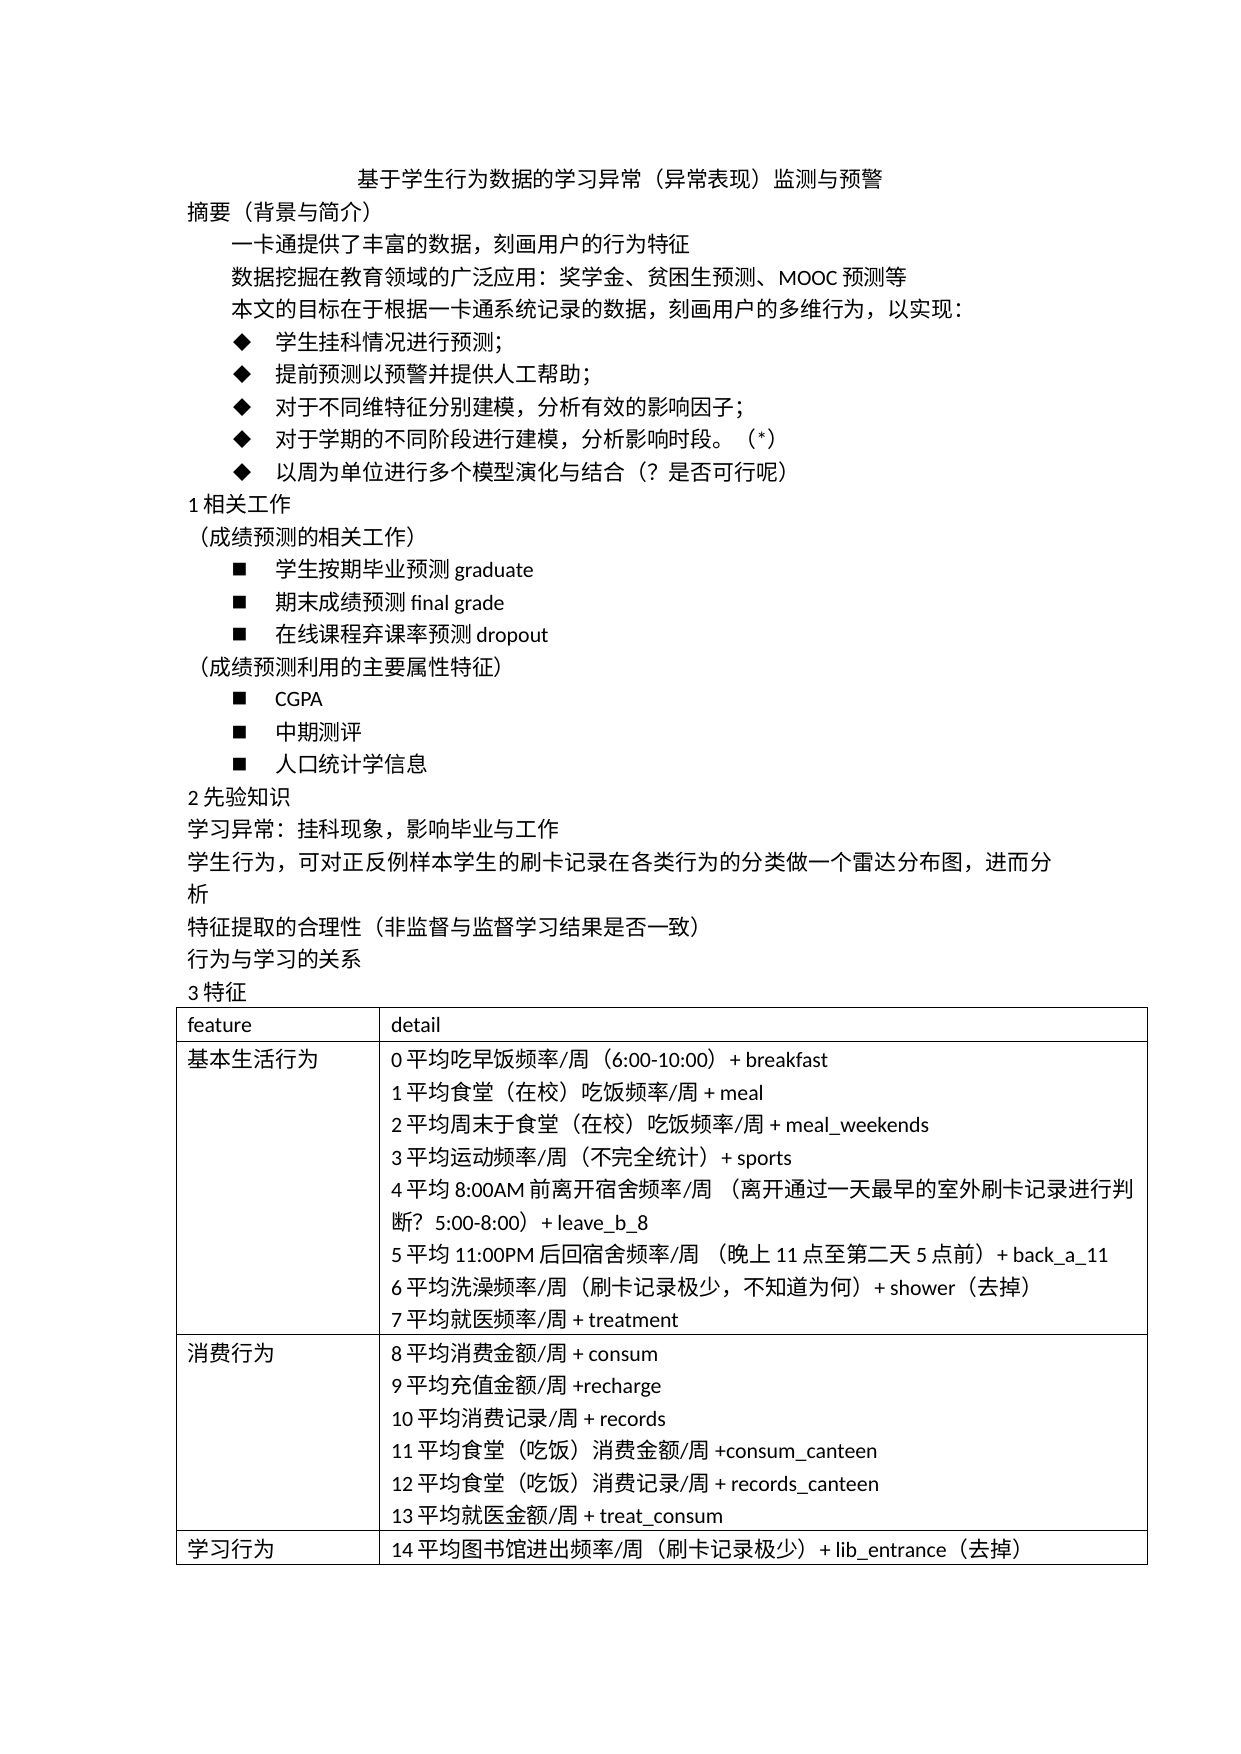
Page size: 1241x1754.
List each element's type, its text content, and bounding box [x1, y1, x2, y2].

list 中期测评 [231, 714, 1053, 747]
text （成绩预测的相关工作） [187, 519, 1053, 552]
list 对于学期的不同阶段进行建模，分析影响时段。（*） [231, 422, 1053, 454]
list 对于不同维特征分别建模，分析有效的影响因子； [231, 389, 1053, 422]
list 期末成绩预测final grade [231, 584, 1053, 617]
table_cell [380, 1531, 1147, 1564]
list 学生挂科情况进行预测； [231, 324, 1053, 357]
list CGPA [231, 682, 1053, 714]
list 提前预测以预警并提供人工帮助； [231, 357, 1053, 389]
text 行为与学习的关系 [187, 942, 1053, 974]
table_header detail [380, 1008, 1147, 1041]
list 以周为单位进行多个模型演化与结合（？是否可行呢） [231, 454, 1053, 487]
text 特征提取的合理性（非监督与监督学习结果是否一致） [187, 909, 1053, 942]
table_cell 消费行为 [177, 1335, 379, 1530]
text 学生行为，可对正反例样本学生的刷卡记录在各类行为的分类做一个雷达分布图，进而分析 [187, 844, 1053, 909]
table_header feature [177, 1008, 379, 1041]
text （成绩预测利用的主要属性特征） [187, 649, 1053, 682]
text 3 特征 [187, 974, 1053, 1007]
text 本文的目标在于根据一卡通系统记录的数据，刻画用户的多维行为，以实现： [187, 292, 1053, 324]
table_cell 8平均消费金额/周 + consum 9平均充值金额/周 +recharge 10平均消费记录/周 + records 11平均食堂（吃饭）消费金额/周 +consum_canteen 12平均食堂（吃饭）消费记录/周 + records_canteen 13平均就医金额/周 + treat_consum [380, 1335, 1147, 1530]
text 1 相关工作 [187, 487, 1053, 519]
table_cell 0平均吃早饭频率/周（6:00-10:00）+ breakfast 1平均食堂（在校）吃饭频率/周 + meal 2平均周末于食堂（在校）吃饭频率/周 + meal_weekends 3平均运动频率/周（不完全统计）+ sports 4平均8:00AM前离开宿舍频率/周 （离开通过一天最早的室外刷卡记录进行判断？5:00-8:00）+ leave_b_8 5平均11:00PM后回宿舍频率/周 （晚上11点至第二天5点前）+ back_a_11 6平均洗澡频率/周（刷卡记录极少，不知道为何）+ shower（去掉） 7平均就医频率/周 + treatment [380, 1042, 1147, 1334]
text 学习异常：挂科现象，影响毕业与工作 [187, 812, 1053, 844]
table_cell 学习行为 [177, 1531, 379, 1564]
list 在线课程弃课率预测dropout [231, 617, 1053, 649]
text 2 先验知识 [187, 779, 1053, 812]
list 学生按期毕业预测graduate [231, 552, 1053, 584]
text 基于学生行为数据的学习异常（异常表现）监测与预警 [187, 162, 1053, 194]
list 人口统计学信息 [231, 747, 1053, 779]
text 摘要（背景与简介） [187, 194, 1053, 227]
table_cell 基本生活行为 [177, 1042, 379, 1334]
text 数据挖掘在教育领域的广泛应用：奖学金、贫困生预测、MOOC预测等 [187, 259, 1053, 292]
text 一卡通提供了丰富的数据，刻画用户的行为特征 [187, 227, 1053, 259]
